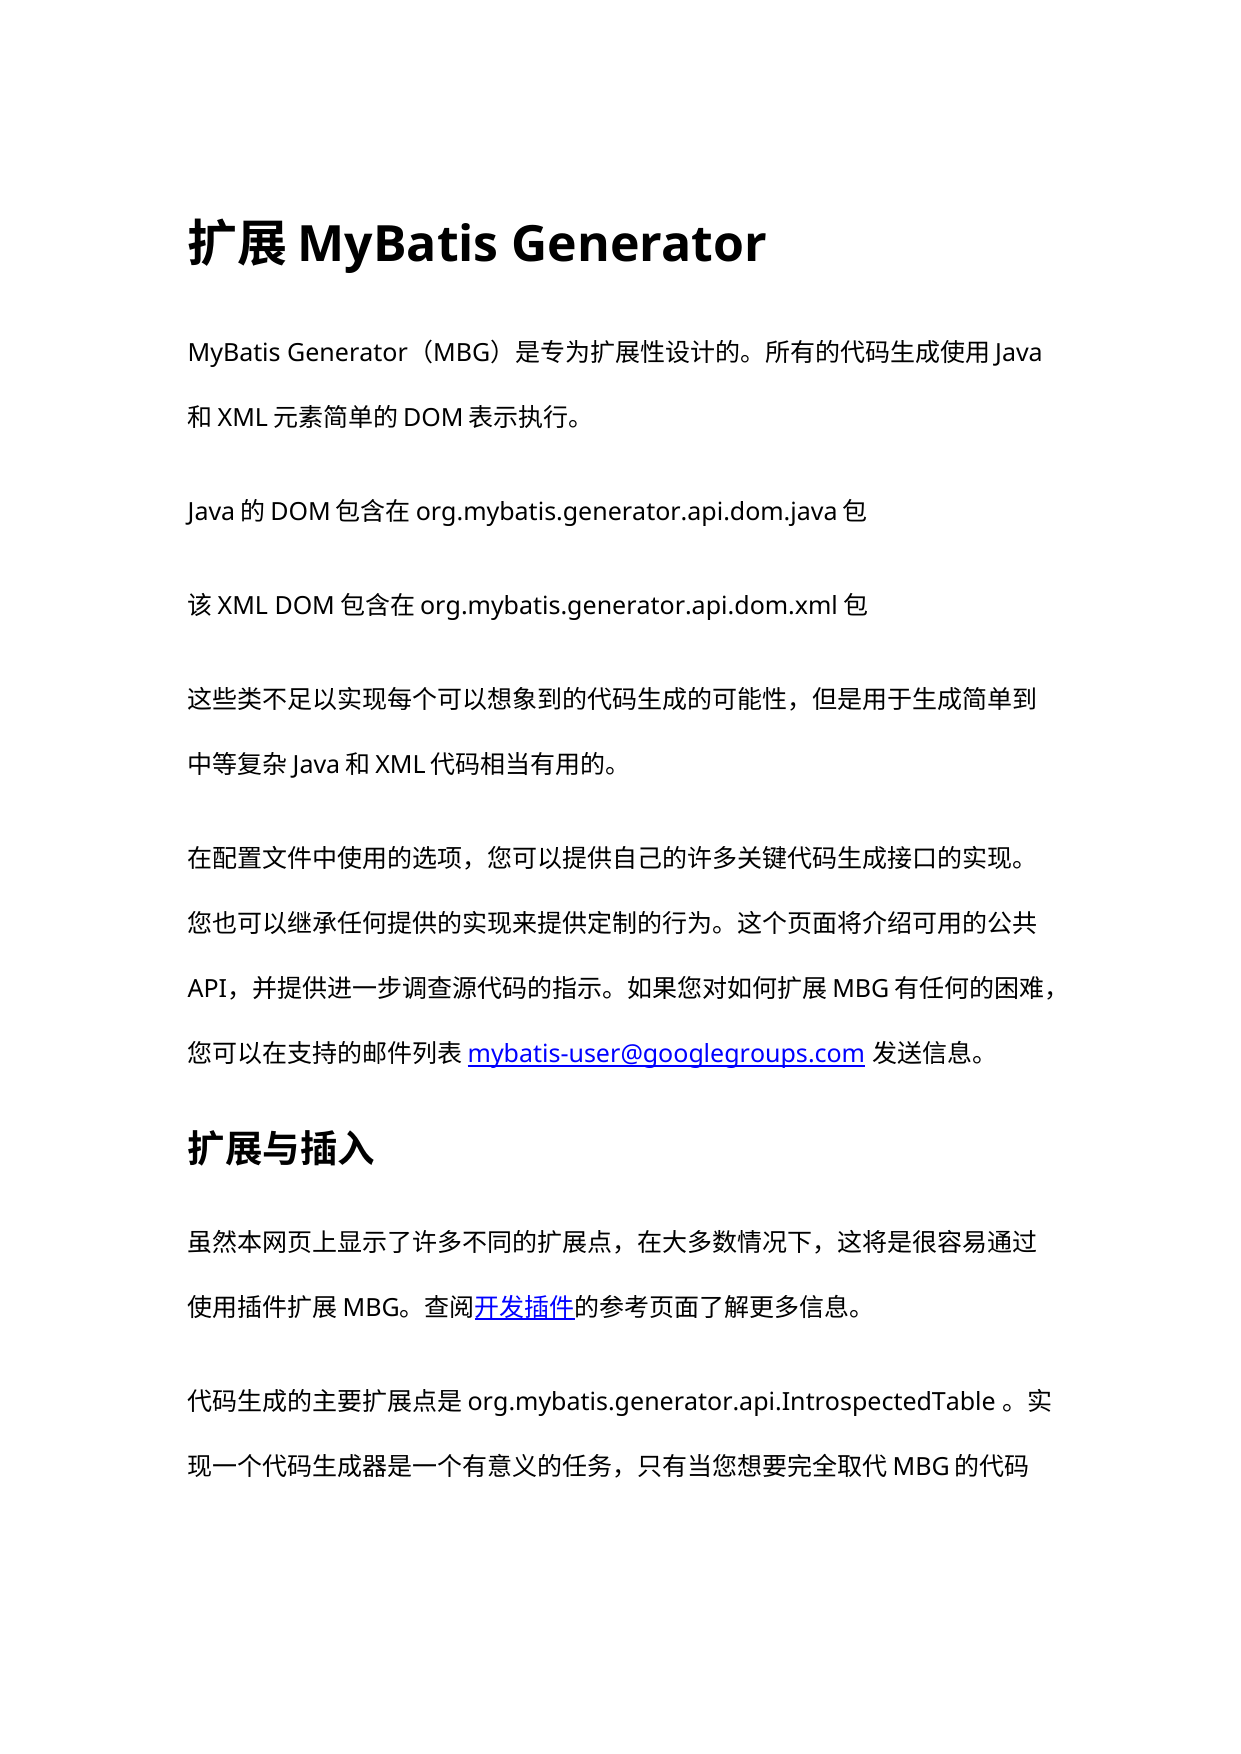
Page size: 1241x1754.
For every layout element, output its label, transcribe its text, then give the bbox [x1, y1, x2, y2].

text Java的DOM包含在org.mybatis.generator.api.dom.java包 [187, 477, 1053, 542]
text 该XML DOM包含在org.mybatis.generator.api.dom.xml包 [187, 571, 1053, 636]
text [187, 1367, 1053, 1497]
text 扩展MyBatis Generator [187, 191, 1053, 289]
text 在配置文件中使用的选项，您可以提供自己的许多关键代码生成接口的实现。您也可以继承任何提供的实现来提供定制的行为。这个页面将介绍可用的公共API，并提供进一步调查源代码的指示。如果您对如何扩展MBG有任何的困难，您可以在支持的邮件列表mybatis-user@googlegroups.com 发送信息。 [187, 824, 1053, 1084]
text MyBatis Generator（MBG）是专为扩展性设计的。所有的代码生成使用Java和XML元素简单的DOM表示执行。 [187, 318, 1053, 448]
text 这些类不足以实现每个可以想象到的代码生成的可能性，但是用于生成简单到中等复杂Java和XML代码相当有用的。 [187, 665, 1053, 795]
text 虽然本网页上显示了许多不同的扩展点，在大多数情况下，这将是很容易通过使用插件扩展MBG。查阅开发插件的参考页面了解更多信息。 [187, 1208, 1053, 1338]
text 扩展与插入 [187, 1114, 1053, 1179]
